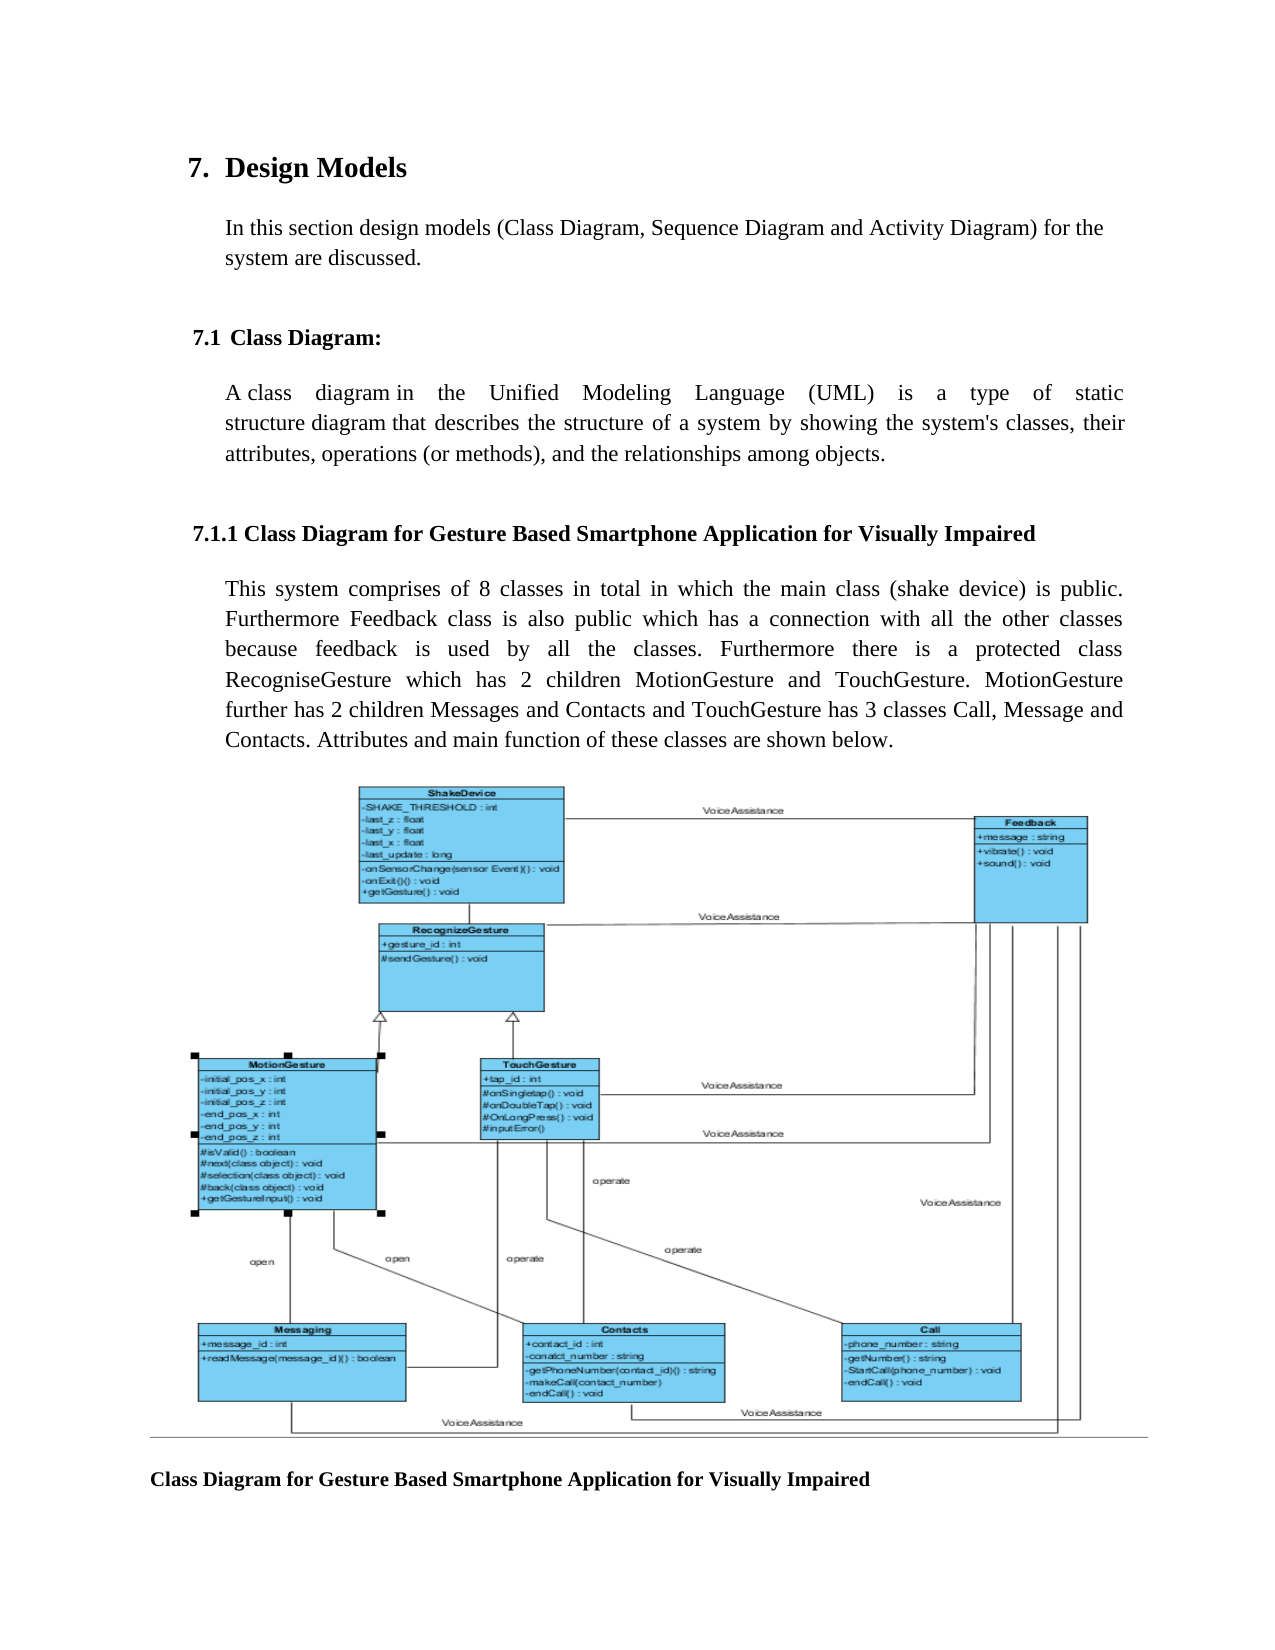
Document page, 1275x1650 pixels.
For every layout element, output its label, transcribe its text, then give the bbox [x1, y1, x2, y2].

text Class Diagram for Gesture Based Smartphone Application for Visually Impaired [150, 1467, 1125, 1492]
text In this section design models (Class Diagram, Sequence Diagram and Activity Diagram) for the system are discussed. [225, 213, 1125, 270]
subtitle 7.1.1 Class Diagram for Gesture Based Smartphone Application for Visually Impaired [192, 520, 1125, 546]
subtitle Design Models [187, 150, 1125, 183]
text This system comprises of 8 classes in total in which the main class (shake device) is public. Furthermore Feedback class is also public which has a connection with all the other classes because feedback is used by all the classes. Furthermore there is a protected class RecogniseGesture which has 2 children MotionGesture and TouchGesture. MotionGesture further has 2 children Messages and Contacts and TouchGesture has 3 classes Call, Message and Contacts. Attributes and main function of these classes are shown below. [225, 575, 1125, 752]
text A class diagram in the Unified Modeling Language (UML) is a type of static structure diagram that describes the structure of a system by showing the system's classes, their attributes, operations (or methods), and the relationships among objects. [225, 379, 1125, 466]
subtitle Class Diagram: [192, 324, 1125, 350]
picture [150, 781, 1149, 1438]
